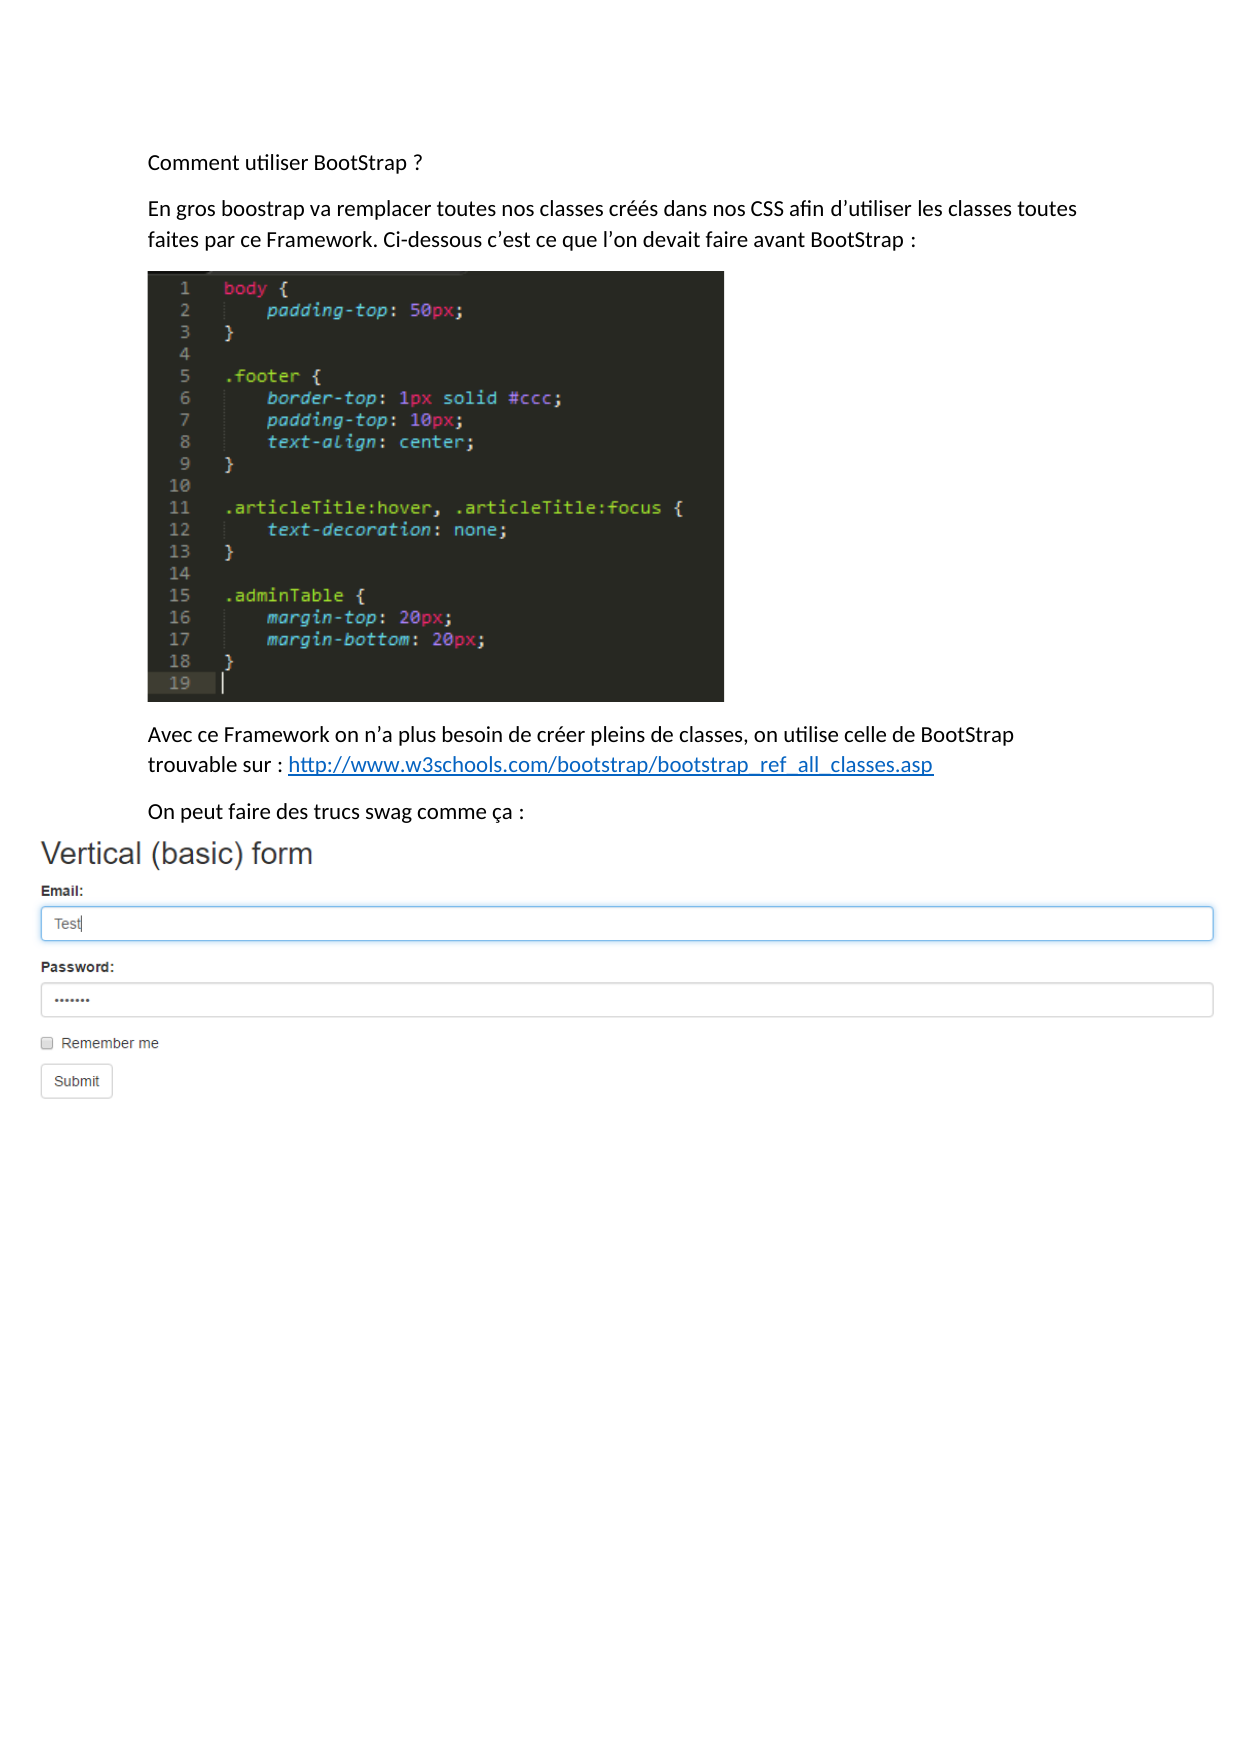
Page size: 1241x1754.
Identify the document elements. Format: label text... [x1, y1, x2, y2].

text Avec ce Framework on n’a plus besoin de créer pleins de classes, on utilise celle de BootStrap trouvable sur : http://www.w3schools.com/bootstrap/bootstrap_ref_all_classes.asp [148, 720, 1093, 778]
text Comment utiliser BootStrap ? [148, 148, 1093, 176]
picture [147, 271, 725, 702]
text On peut faire des trucs swag comme ça : [148, 797, 1093, 825]
picture [14, 828, 1226, 1111]
text En gros boostrap va remplacer toutes nos classes créés dans nos CSS afin d’utiliser les classes toutes faites par ce Framework. Ci-dessous c’est ce que l’on devait faire avant BootStrap : [148, 194, 1093, 253]
